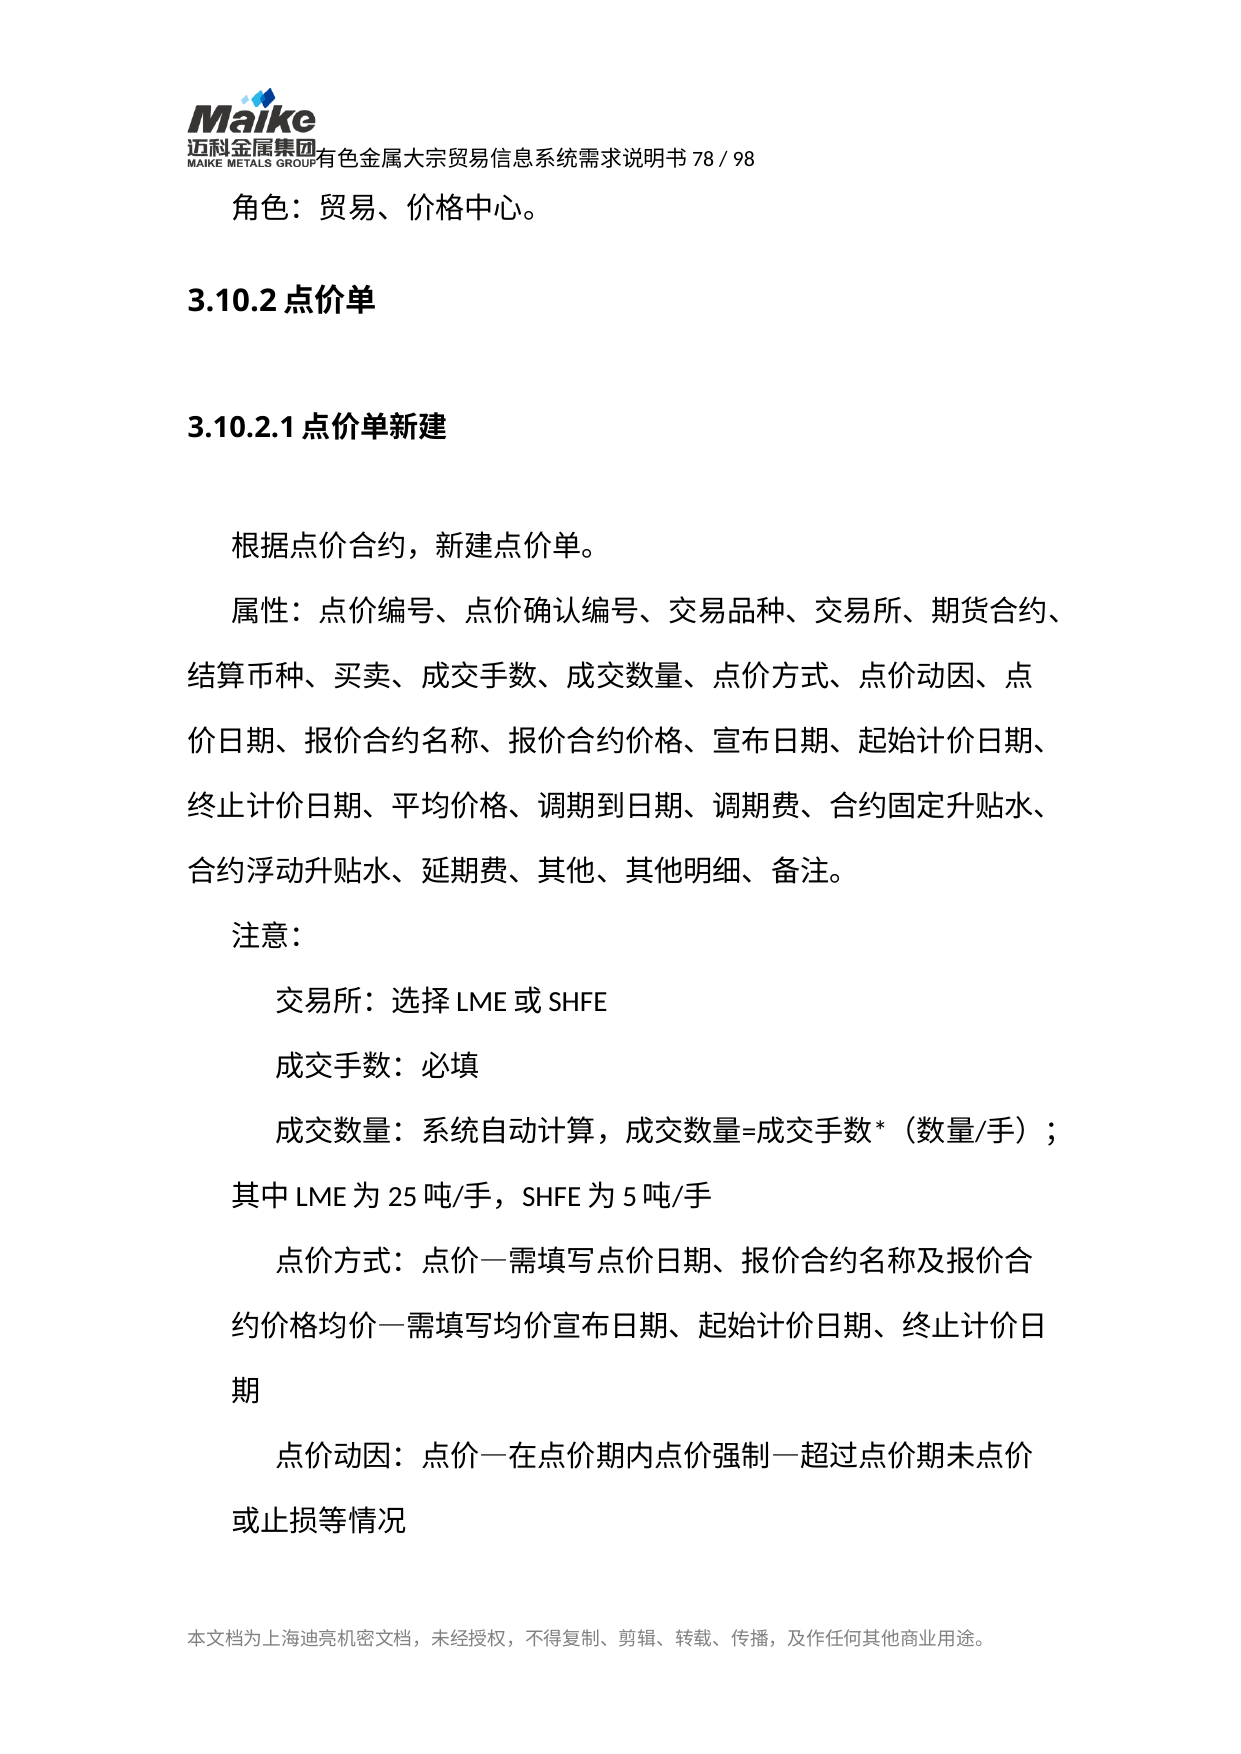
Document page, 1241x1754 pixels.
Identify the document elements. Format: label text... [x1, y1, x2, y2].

text 角色：贸易、价格中心。 [187, 173, 1053, 238]
text 根据点价合约，新建点价单。 [187, 512, 1053, 577]
text 点价方式：点价—需填写点价日期、报价合约名称及报价合约价格均价—需填写均价宣布日期、起始计价日期、终止计价日期 [231, 1227, 1053, 1422]
text 成交手数：必填 [231, 1032, 1053, 1097]
text 交易所：选择LME或SHFE [231, 967, 1053, 1032]
text 属性：点价编号、点价确认编号、交易品种、交易所、期货合约、结算币种、买卖、成交手数、成交数量、点价方式、点价动因、点价日期、报价合约名称、报价合约价格、宣布日期、起始计价日期、终止计价日期、平均价格、调期到日期、调期费、合约固定升贴水、合约浮动升贴水、延期费、其他、其他明细、备注。 [187, 577, 1053, 902]
text 成交数量：系统自动计算，成交数量=成交手数*（数量/手）；其中LME为25吨/手，SHFE为5吨/手 [231, 1097, 1053, 1227]
text 注意： [187, 902, 1053, 967]
text 点价动因：点价—在点价期内点价强制—超过点价期未点价或止损等情况 [231, 1422, 1053, 1552]
subtitle 3.10.2.1点价单新建 [187, 393, 1053, 458]
subtitle 3.10.2点价单 [187, 266, 1053, 331]
picture [187, 88, 316, 167]
